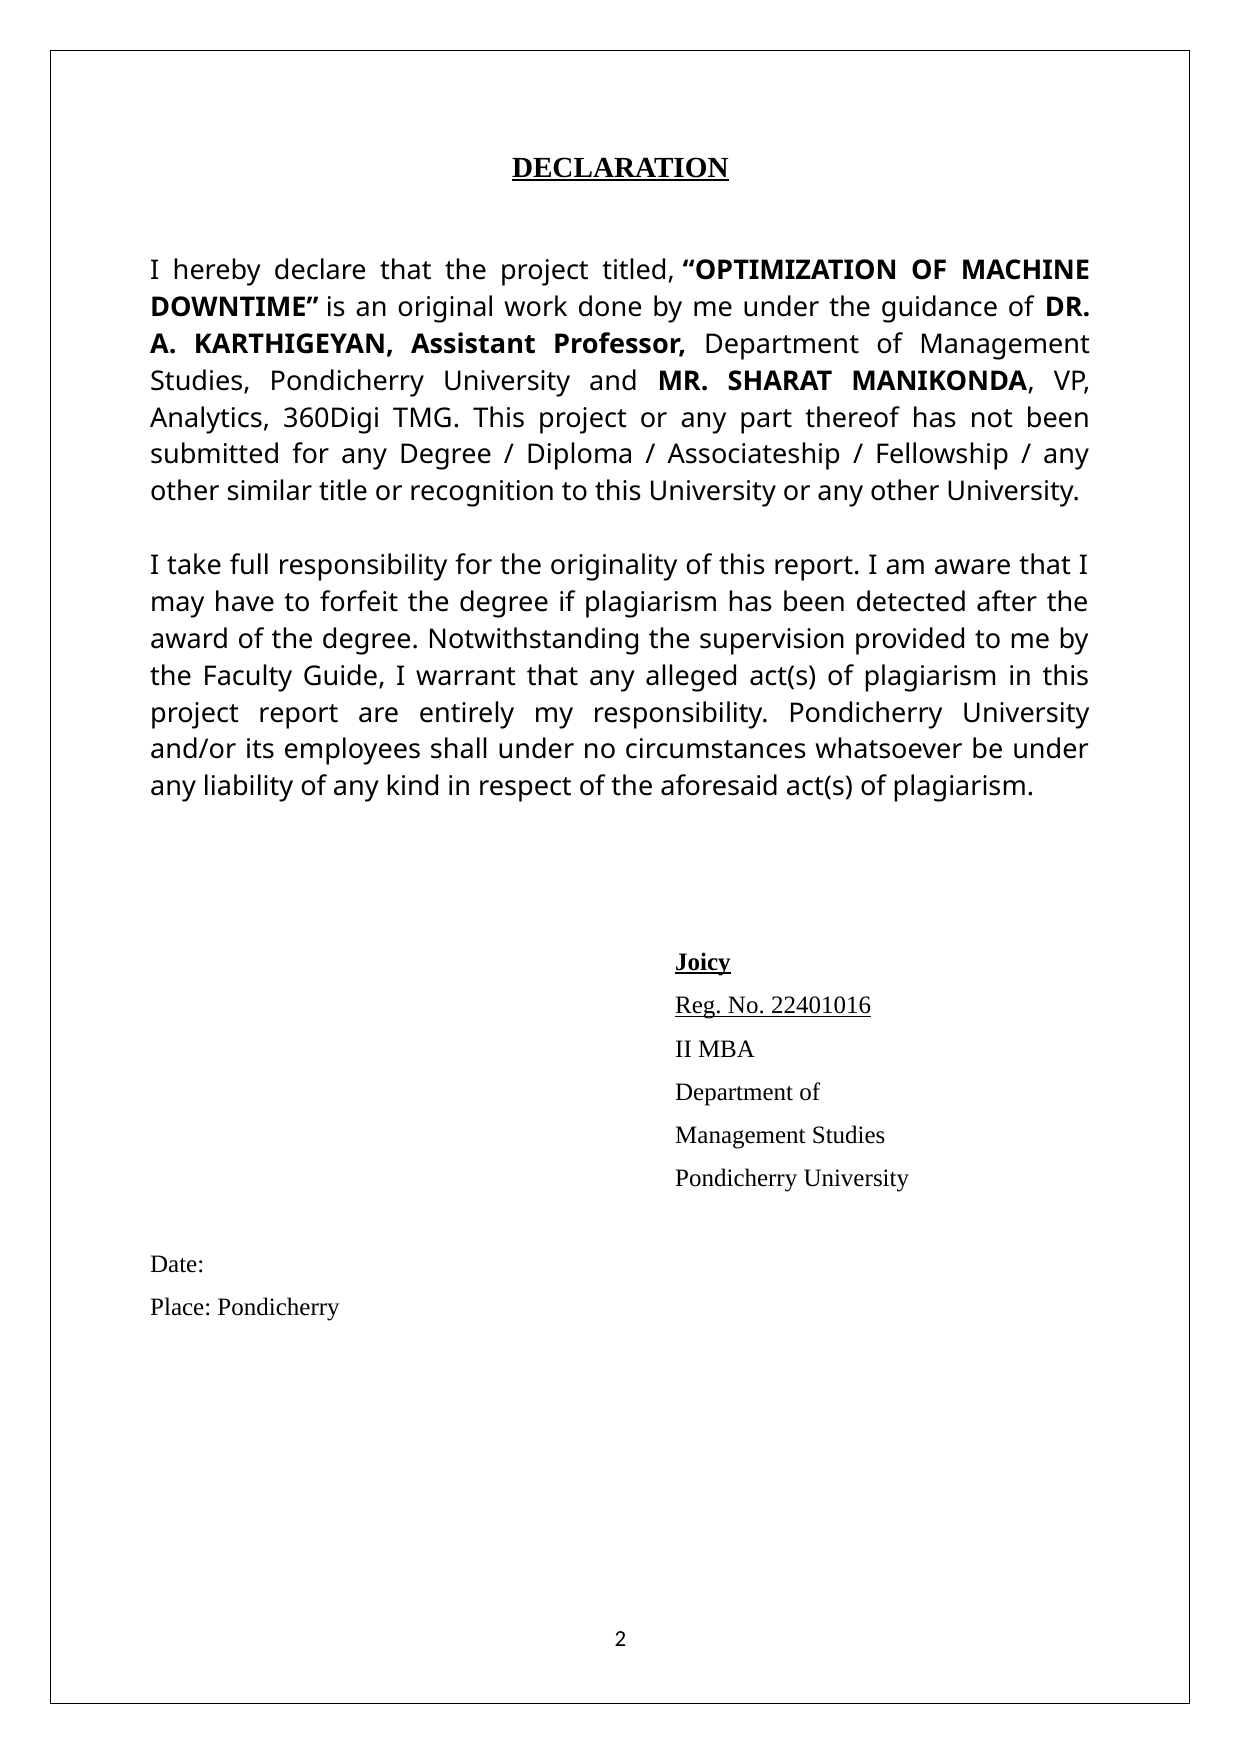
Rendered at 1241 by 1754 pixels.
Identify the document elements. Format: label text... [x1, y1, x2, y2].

text I take full responsibility for the originality of this report. I am aware that I may have to forfeit the degree if plagiarism has been detected after the award of the degree. Notwithstanding the supervision provided to me by the Faculty Guide, I warrant that any alleged act(s) of plagiarism in this project report are entirely my responsibility. Pondicherry University and/or its employees shall under no circumstances whatsoever be under any liability of any kind in respect of the aforesaid act(s) of plagiarism. [150, 546, 1090, 804]
text I hereby declare that the project titled, “OPTIMIZATION OF MACHINE DOWNTIME” is an original work done by me under the guidance of DR. A. KARTHIGEYAN, Assistant Professor, Department of Management Studies, Pondicherry University and MR. SHARAT MANIKONDA, VP, Analytics, 360Digi TMG. This project or any part thereof has not been submitted for any Degree / Diploma / Associateship / Fellowship / any other similar title or recognition to this University or any other University. [150, 251, 1090, 509]
text Joicy [150, 947, 1090, 976]
text Reg. No. 22401016 [675, 991, 1090, 1019]
text DECLARATION [150, 150, 1090, 183]
text Date: [150, 1249, 1090, 1278]
text II MBA Department of [675, 1034, 1090, 1106]
text Pondicherry University [150, 1163, 1090, 1192]
text Management Studies [675, 1120, 1090, 1149]
text Place: Pondicherry [150, 1292, 1090, 1321]
